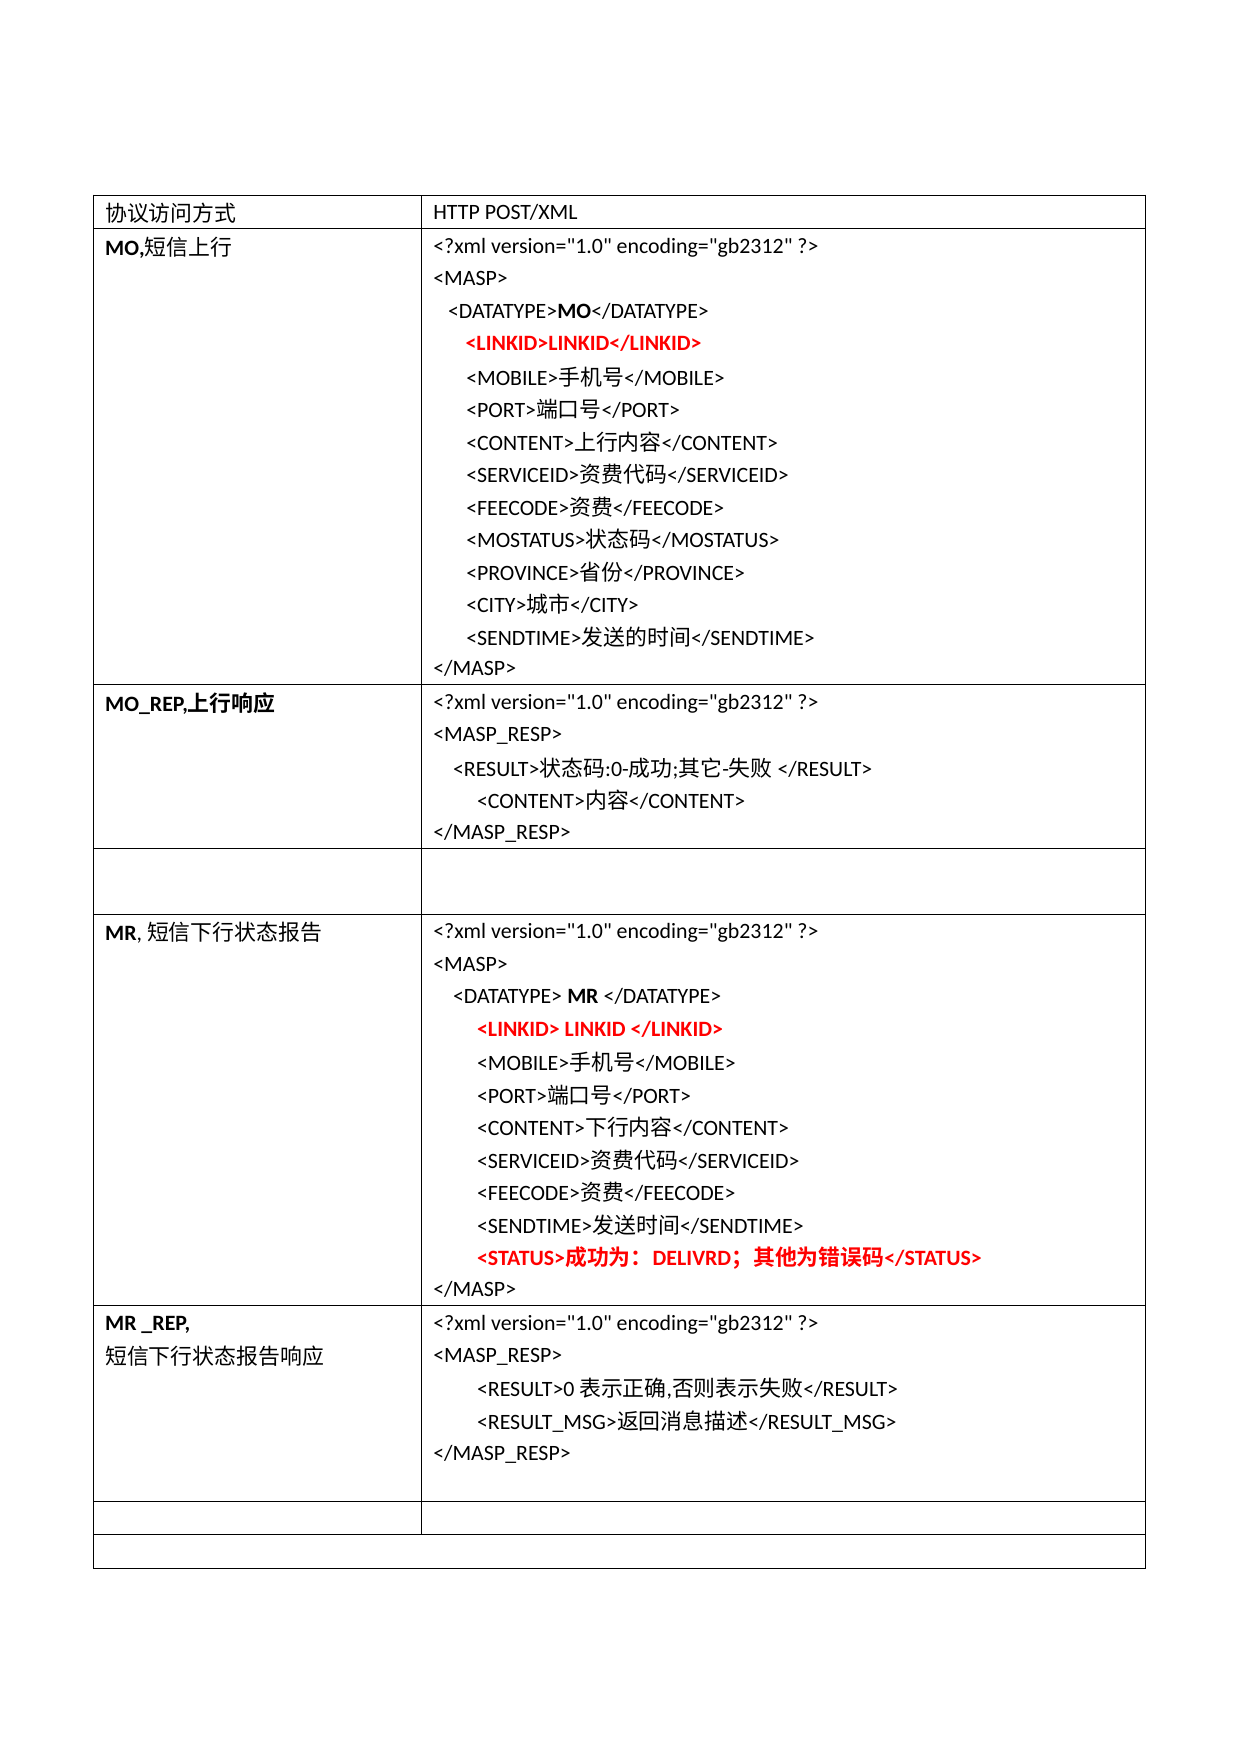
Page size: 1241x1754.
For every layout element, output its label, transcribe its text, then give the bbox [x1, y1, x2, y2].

table_cell MR, 短信下行状态报告 [94, 915, 421, 1305]
table_cell <?xml version="1.0" encoding="gb2312" ?> <MASP_RESP> <RESULT>状态码:0-成功;其它-失败 </RESULT> <CONTENT>内容</CONTENT> </MASP_RESP> [422, 685, 1145, 848]
table_cell <?xml version="1.0" encoding="gb2312" ?> <MASP_RESP> <RESULT>0表示正确,否则表示失败</RESULT> <RESULT_MSG>返回消息描述</RESULT_MSG> </MASP_RESP> [422, 1306, 1145, 1501]
table_cell MO,短信上行 [94, 229, 421, 684]
table_cell MO_REP,上行响应 [94, 685, 421, 848]
table_cell [422, 849, 1145, 914]
table_cell MR _REP, 短信下行状态报告响应 [94, 1306, 421, 1501]
table_cell [94, 1535, 1145, 1568]
table_cell [422, 1502, 1145, 1534]
table_cell <?xml version="1.0" encoding="gb2312" ?> <MASP> <DATATYPE> MR </DATATYPE> <LINKID> LINKID </LINKID> <MOBILE>手机号</MOBILE> <PORT>端口号</PORT> <CONTENT>下行内容</CONTENT> <SERVICEID>资费代码</SERVICEID> <FEECODE>资费</FEECODE> <SENDTIME>发送时间</SENDTIME> <STATUS>成功为：DELIVRD；其他为错误码</STATUS> </MASP> [422, 915, 1145, 1305]
table_header 协议访问方式 [94, 196, 421, 228]
table_cell [94, 849, 421, 914]
table_header HTTP POST/XML [422, 196, 1145, 228]
table_cell [94, 1502, 421, 1534]
table_cell <?xml version="1.0" encoding="gb2312" ?> <MASP> <DATATYPE>MO</DATATYPE> <LINKID>LINKID</LINKID> <MOBILE>手机号</MOBILE> <PORT>端口号</PORT> <CONTENT>上行内容</CONTENT> <SERVICEID>资费代码</SERVICEID> <FEECODE>资费</FEECODE> <MOSTATUS>状态码</MOSTATUS> <PROVINCE>省份</PROVINCE> <CITY>城市</CITY> <SENDTIME>发送的时间</SENDTIME> </MASP> [422, 229, 1145, 684]
